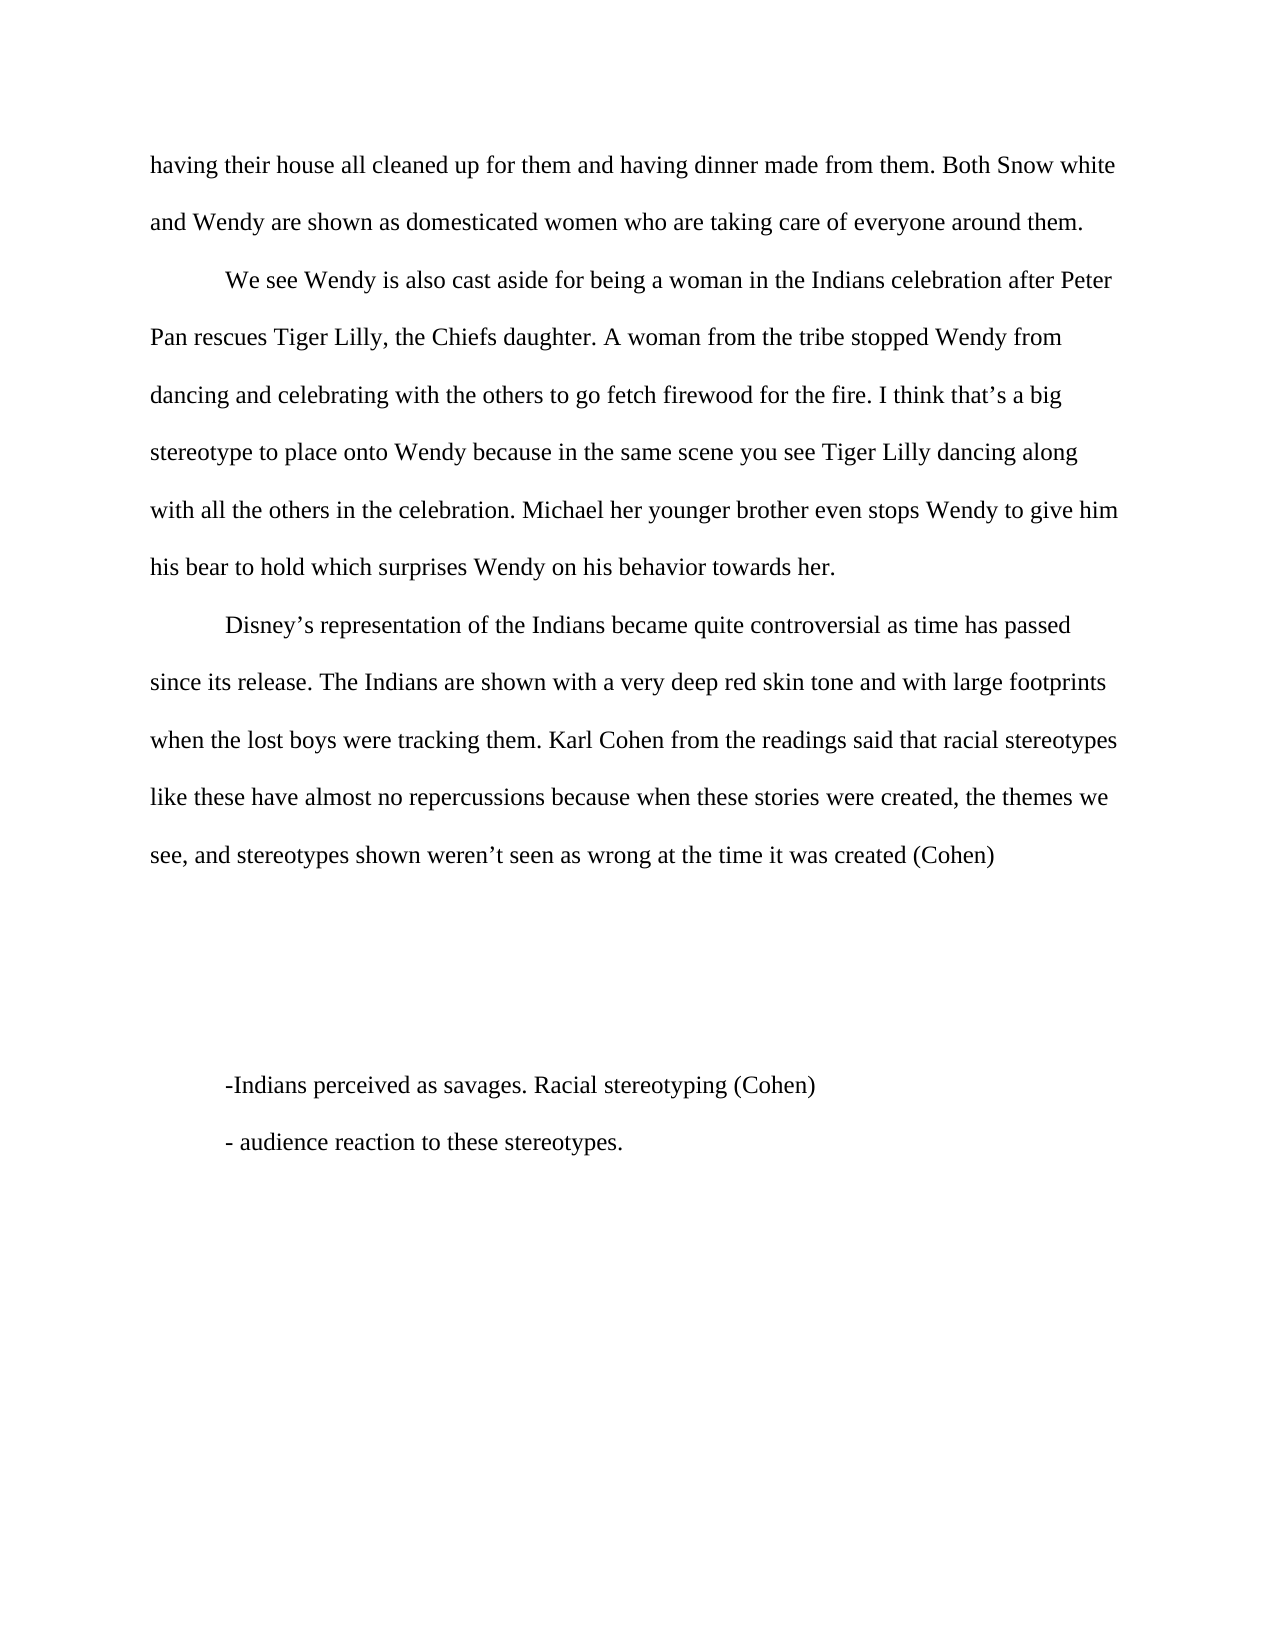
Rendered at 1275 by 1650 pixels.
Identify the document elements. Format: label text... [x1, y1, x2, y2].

text -Indians perceived as savages. Racial stereotyping (Cohen) [150, 1070, 1125, 1099]
text Disney’s representation of the Indians became quite controversial as time has passed since its release. The Indians are shown with a very deep red skin tone and with large footprints when the lost boys were tracking them. Karl Cohen from the readings said that racial stereotypes like these have almost no repercussions because when these stories were created, the themes we see, and stereotypes shown weren’t seen as wrong at the time it was created (Cohen) [150, 610, 1125, 869]
text - audience reaction to these stereotypes. [150, 1127, 1125, 1156]
text We see Wendy is also cast aside for being a woman in the Indians celebration after Peter Pan rescues Tiger Lilly, the Chiefs daughter. A woman from the tribe stopped Wendy from dancing and celebrating with the others to go fetch firewood for the fire. I think that’s a big stereotype to place onto Wendy because in the same scene you see Tiger Lilly dancing along with all the others in the celebration. Michael her younger brother even stops Wendy to give him his bear to hold which surprises Wendy on his behavior towards her. [150, 265, 1125, 581]
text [150, 150, 1125, 236]
